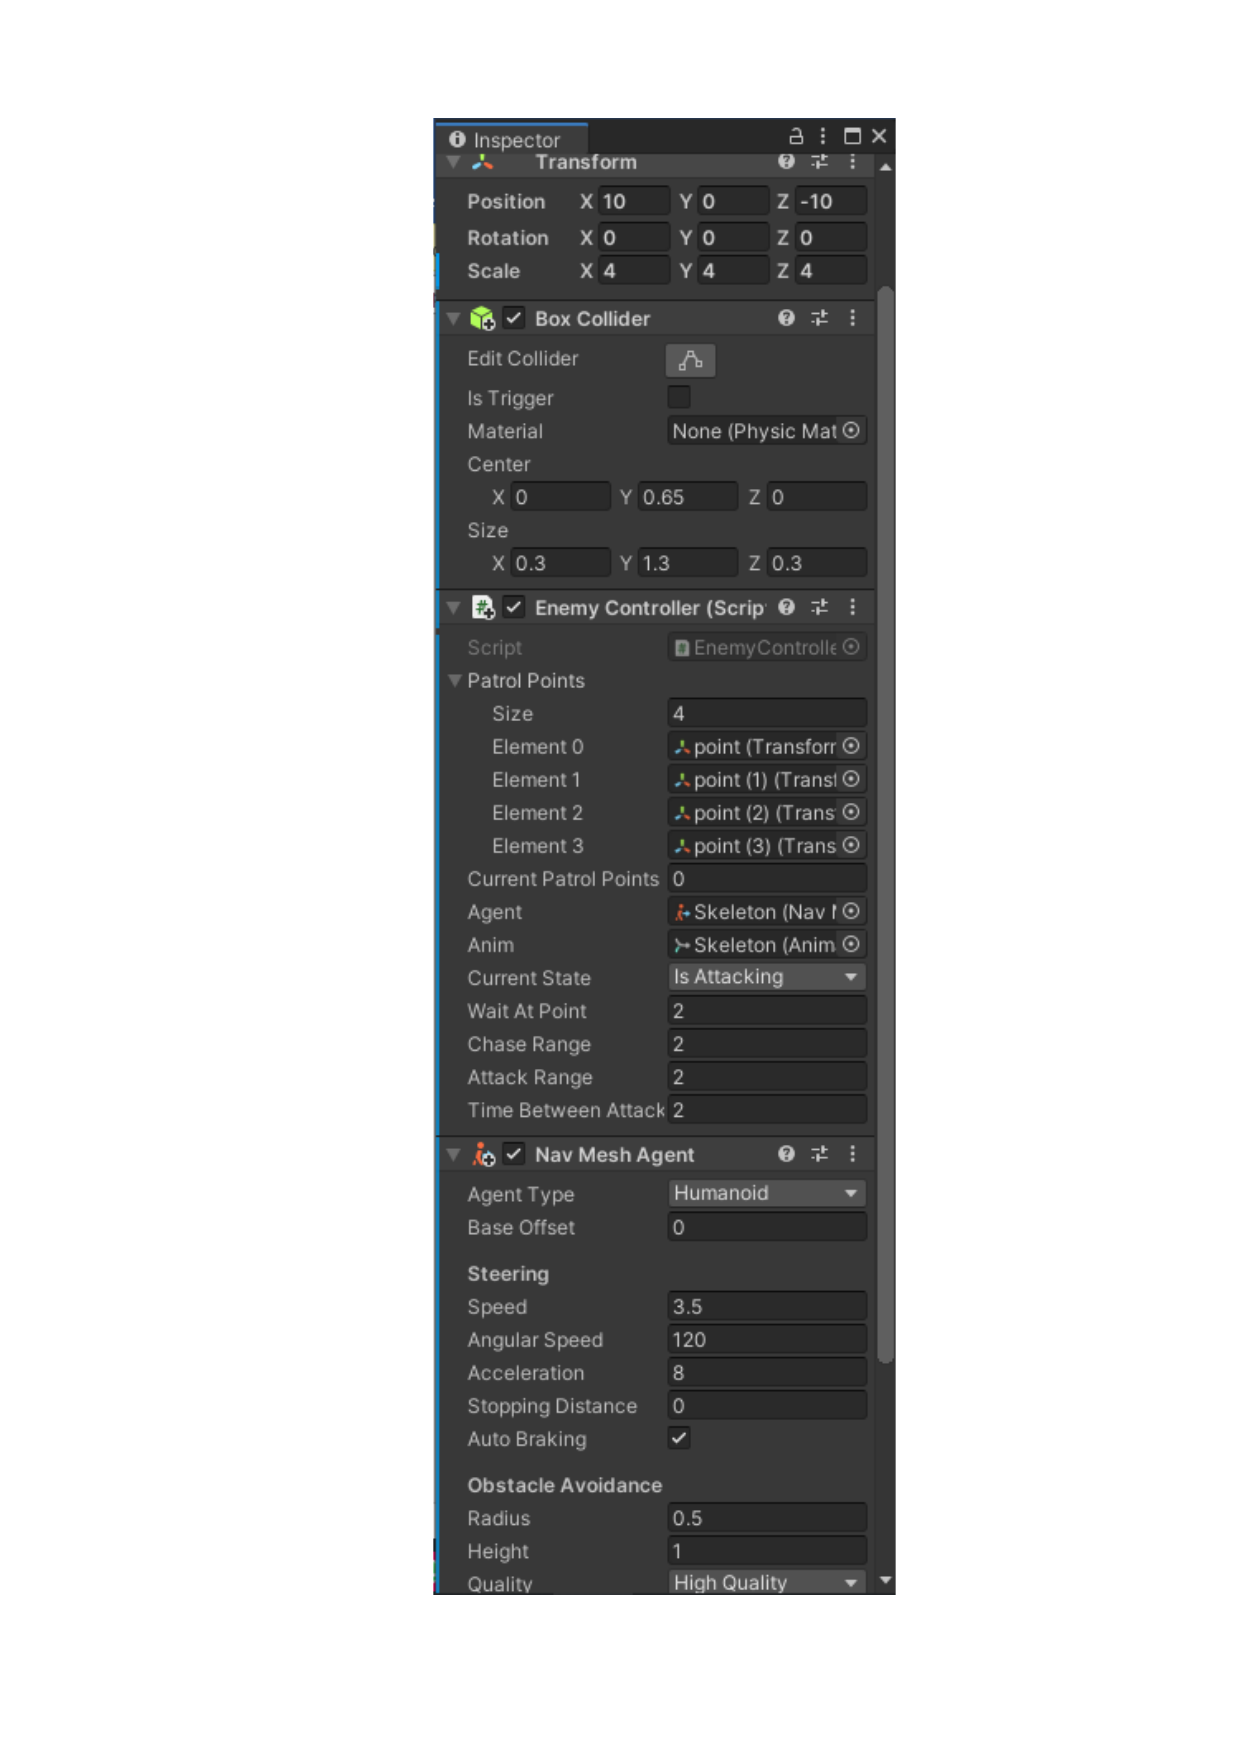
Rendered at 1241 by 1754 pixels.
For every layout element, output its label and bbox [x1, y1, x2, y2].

picture [433, 118, 896, 1595]
